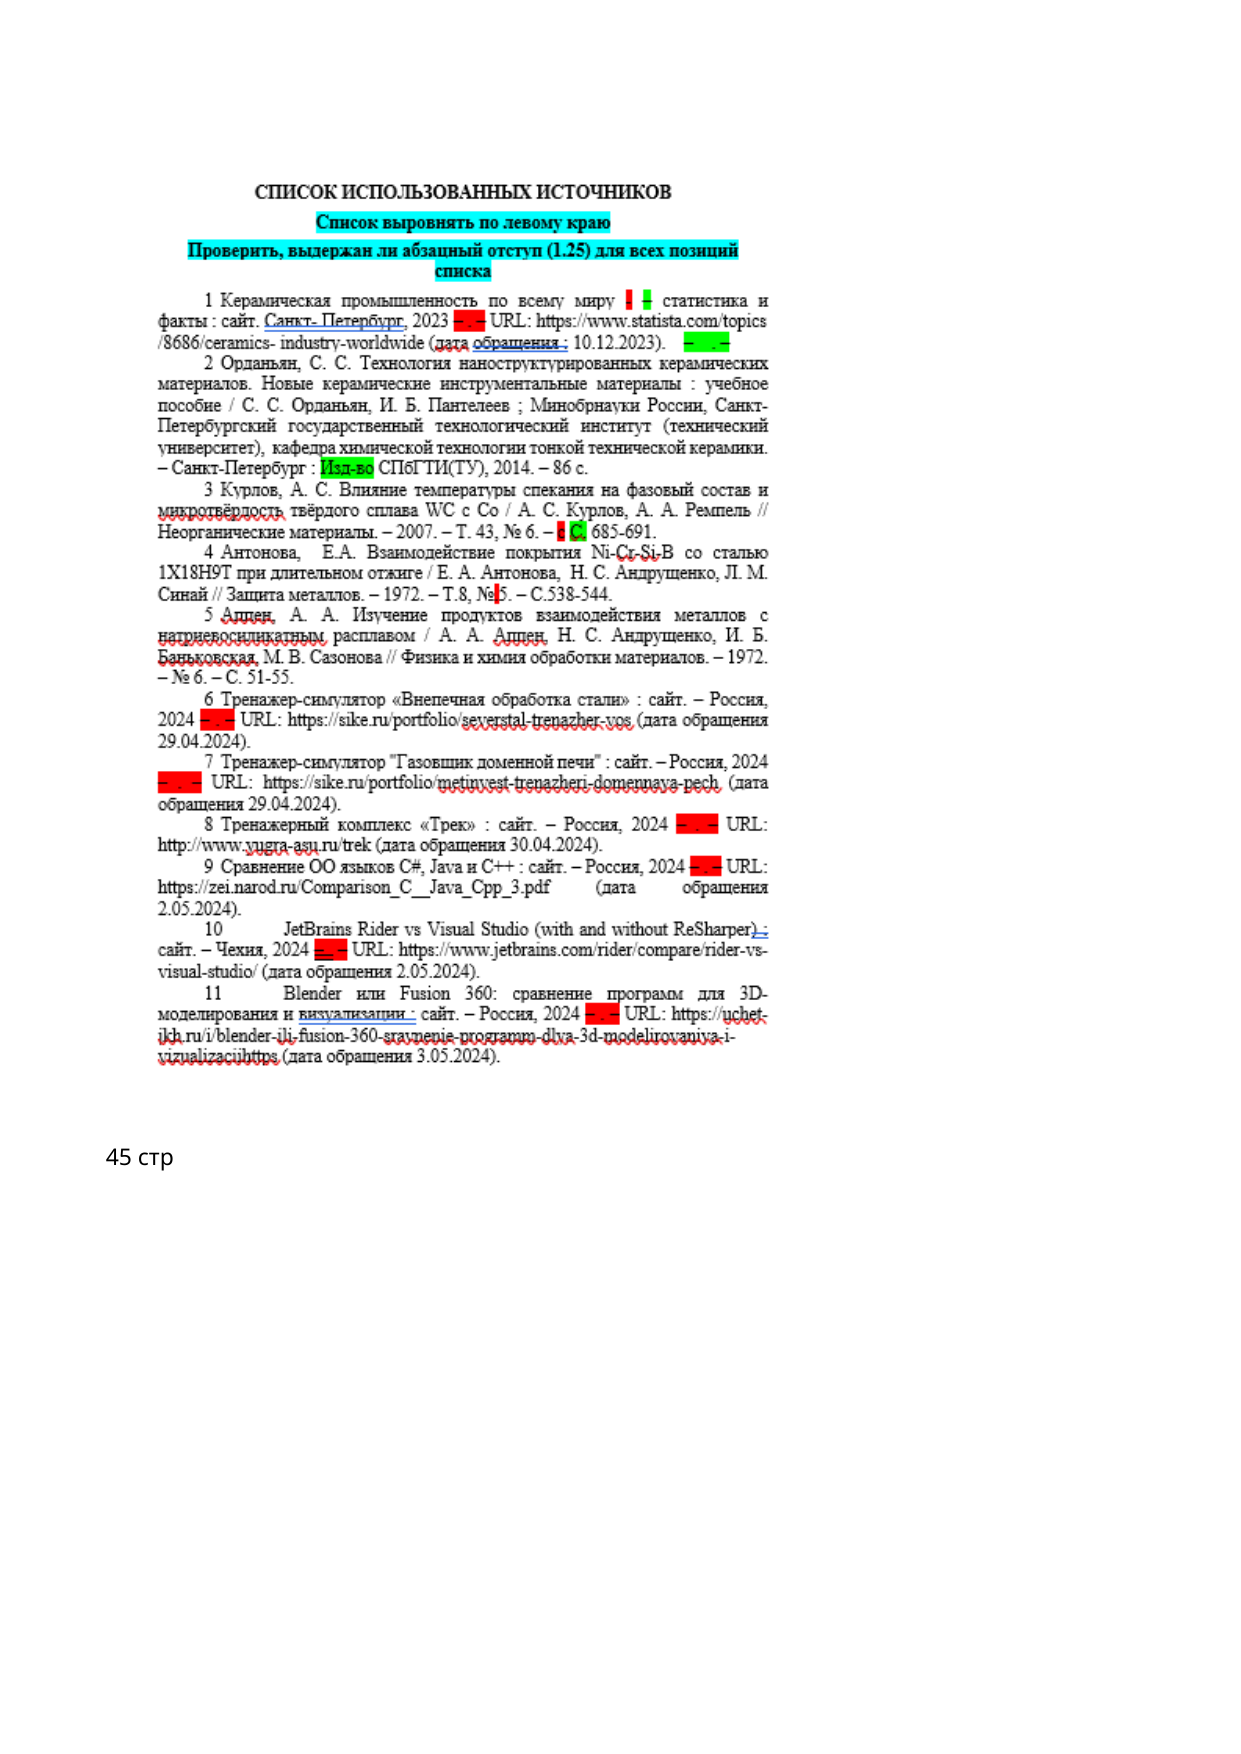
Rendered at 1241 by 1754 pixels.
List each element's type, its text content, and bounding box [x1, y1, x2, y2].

picture [105, 150, 800, 1122]
text 45 стр [106, 1141, 1090, 1172]
